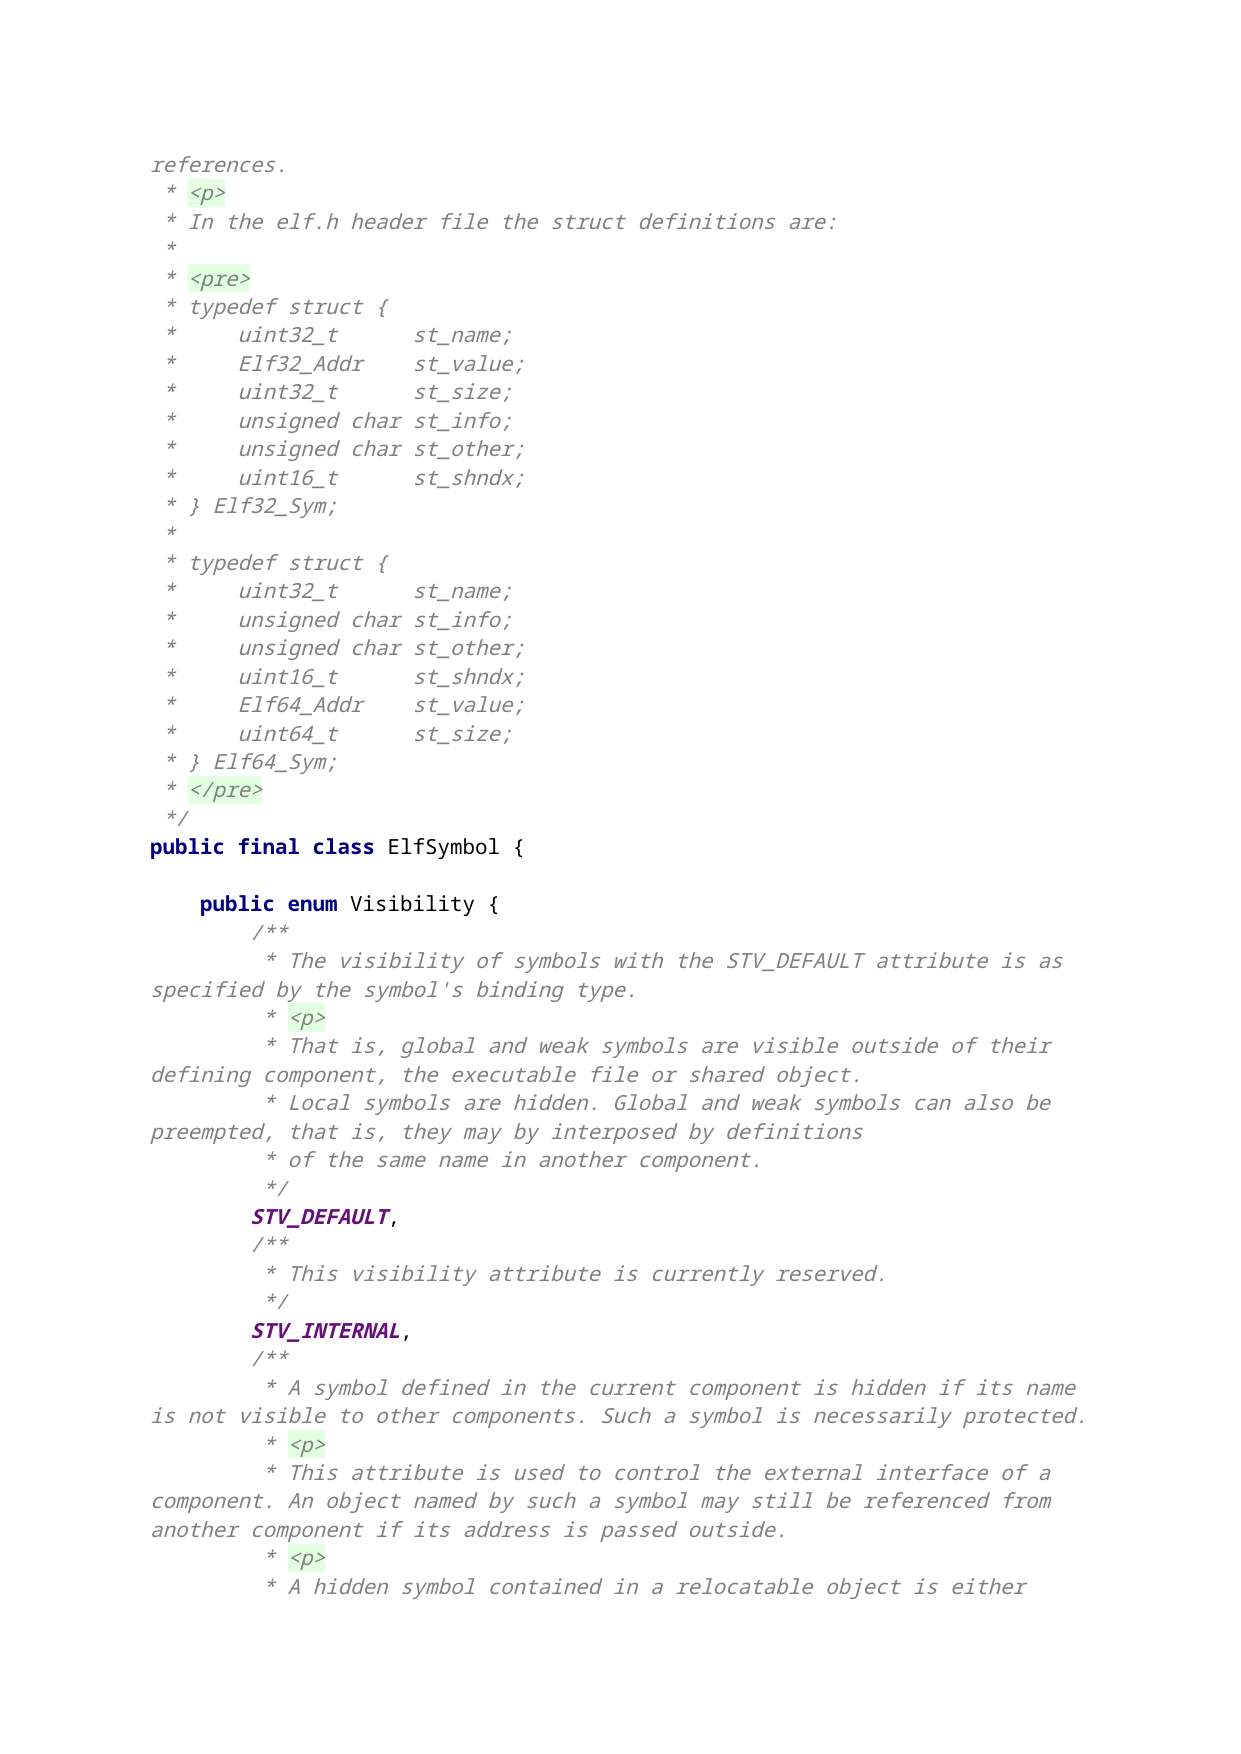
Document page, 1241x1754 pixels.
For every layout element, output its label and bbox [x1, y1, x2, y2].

text [150, 150, 1090, 1600]
